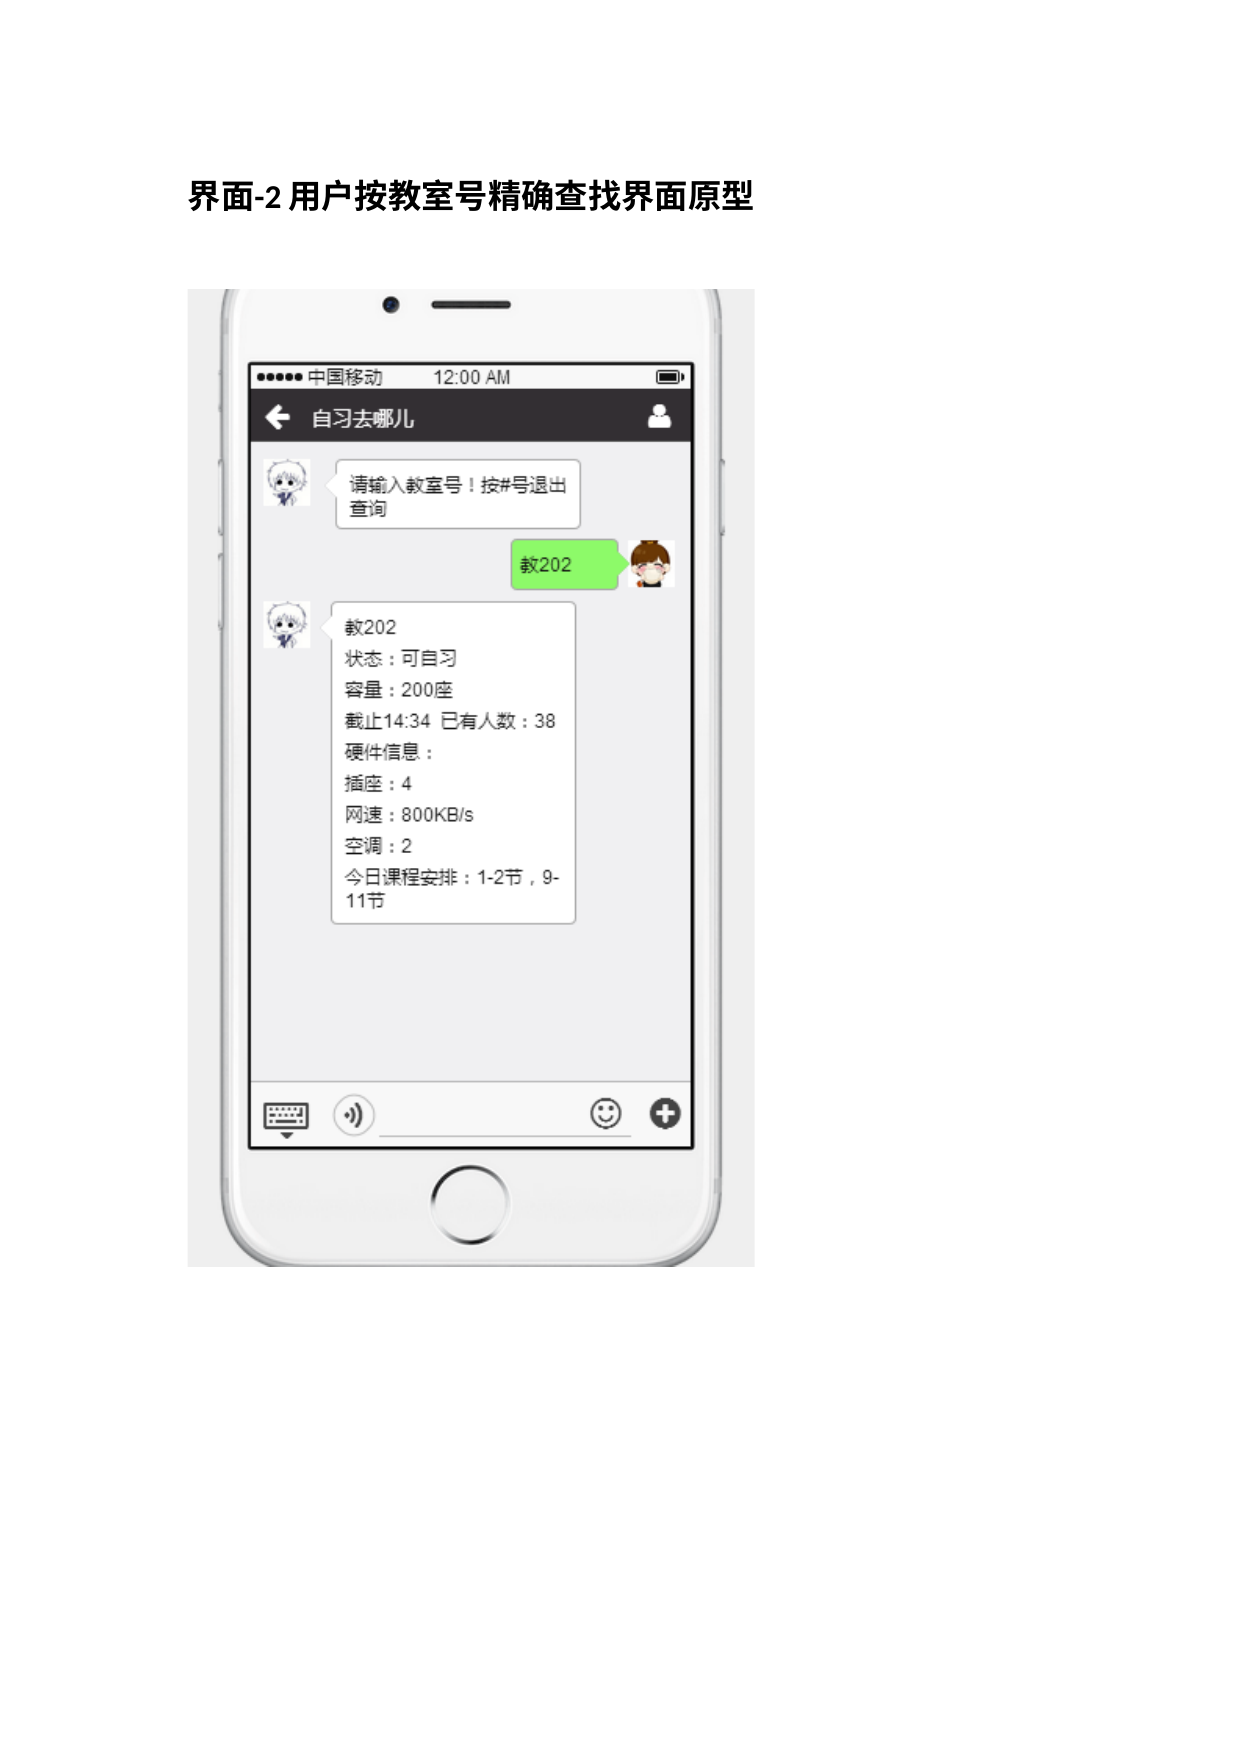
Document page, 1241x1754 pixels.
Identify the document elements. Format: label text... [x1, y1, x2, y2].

subtitle 界面-2用户按教室号精确查找界面原型 [187, 162, 1053, 227]
picture [187, 289, 755, 1267]
